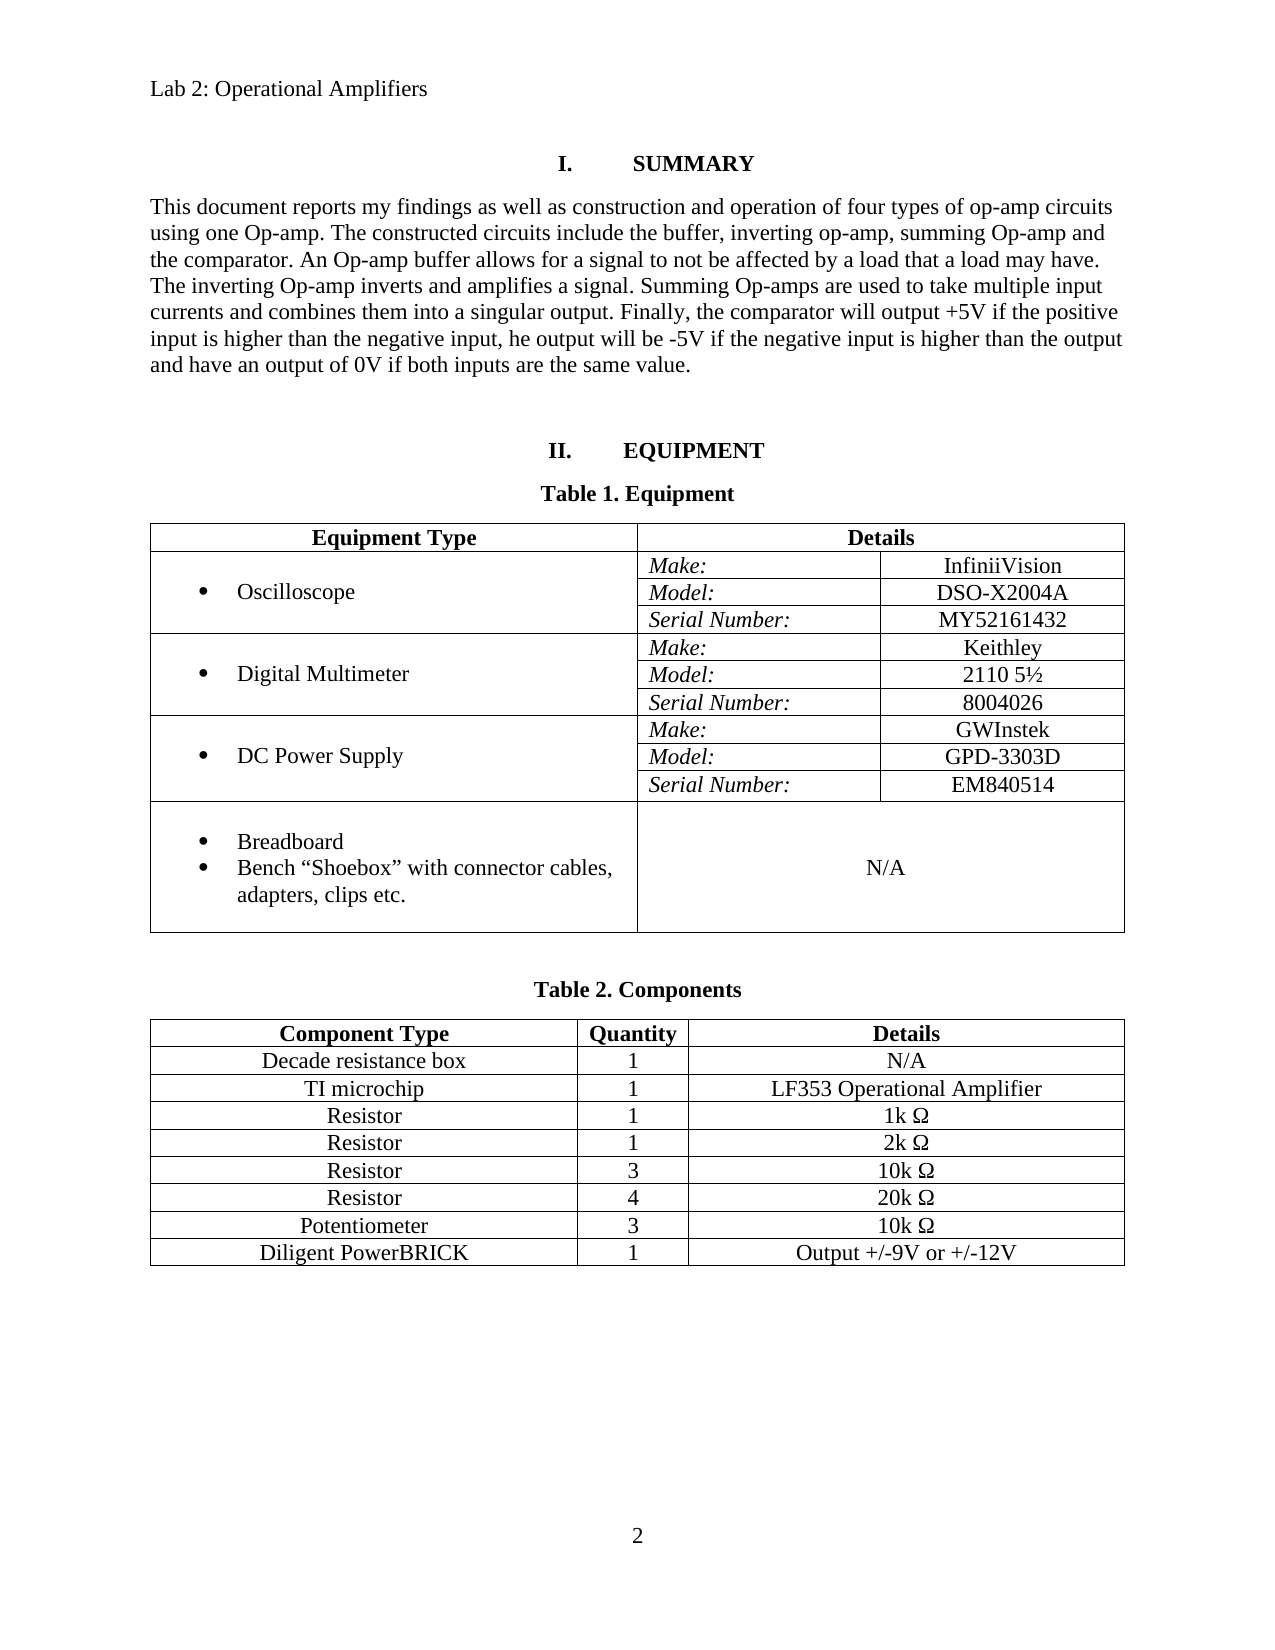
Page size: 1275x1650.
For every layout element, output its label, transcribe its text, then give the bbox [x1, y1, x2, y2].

table_cell Resistor [151, 1102, 577, 1128]
table_cell InfiniiVision [881, 552, 1124, 578]
table_cell Make: [638, 634, 880, 660]
table_cell TI microchip [151, 1075, 577, 1101]
table_cell Serial Number: [638, 606, 880, 633]
table_cell 1 [578, 1102, 688, 1128]
table_cell Breadboard Bench “Shoebox” with connector cables, adapters, clips etc. [151, 802, 637, 932]
table_cell Model: [638, 579, 880, 605]
table_cell DC Power Supply [151, 716, 637, 801]
table_cell Model: [638, 744, 880, 770]
table_cell 1 [578, 1130, 688, 1156]
table_cell 1k Ω [689, 1102, 1124, 1128]
table_cell MY52161432 [881, 606, 1124, 633]
table_cell 1 [578, 1047, 688, 1074]
table_cell Output +/-9V or +/-12V [689, 1239, 1124, 1265]
table_cell Make: [638, 552, 880, 578]
text This document reports my findings as well as construction and operation of four types of op-amp circuits using one Op-amp. The constructed circuits include the buffer, inverting op-amp, summing Op-amp and the comparator. An Op-amp buffer allows for a signal to not be affected by a load that a load may have. The inverting Op-amp inverts and amplifies a signal. Summing Op-amps are used to take multiple input currents and combines them into a singular output. Finally, the comparator will output +5V if the positive input is higher than the negative input, he output will be -5V if the negative input is higher than the output and have an output of 0V if both inputs are the same value. [150, 193, 1125, 377]
table_cell 3 [578, 1212, 688, 1238]
list EQUIPMENT [187, 437, 1125, 463]
table_header Equipment Type [151, 524, 637, 551]
table_cell Decade resistance box [151, 1047, 577, 1074]
table_cell EM840514 [881, 771, 1124, 801]
list SUMMARY [187, 150, 1125, 176]
table_cell Digital Multimeter [151, 634, 637, 715]
table_cell N/A [638, 802, 1124, 932]
table_cell Oscilloscope [151, 552, 637, 633]
table_header Quantity [578, 1020, 688, 1046]
table_cell Serial Number: [638, 771, 880, 801]
table_cell Keithley [881, 634, 1124, 660]
table_cell GWInstek [881, 716, 1124, 742]
text Table 1. Equipment [150, 480, 1125, 507]
table_cell 2k Ω [689, 1130, 1124, 1156]
table_header Details [689, 1020, 1124, 1046]
table_cell Resistor [151, 1130, 577, 1156]
table_cell Make: [638, 716, 880, 742]
table_cell GPD-3303D [881, 744, 1124, 770]
table_cell 8004026 [881, 689, 1124, 715]
table_cell Potentiometer [151, 1212, 577, 1238]
table_cell 10k Ω [689, 1157, 1124, 1183]
table_cell Resistor [151, 1157, 577, 1183]
table_cell 1 [578, 1075, 688, 1101]
table_cell 1 [578, 1239, 688, 1265]
table_cell 3 [578, 1157, 688, 1183]
table_cell Diligent PowerBRICK [151, 1239, 577, 1265]
table_header Component Type [151, 1020, 577, 1046]
table_cell Serial Number: [638, 689, 880, 715]
table_cell LF353 Operational Amplifier [689, 1075, 1124, 1101]
table_cell DSO-X2004A [881, 579, 1124, 605]
table_cell 2110 5½ [881, 661, 1124, 688]
table_cell 20k Ω [689, 1184, 1124, 1211]
table_cell 4 [578, 1184, 688, 1211]
table_cell Model: [638, 661, 880, 688]
table_header Details [638, 524, 1124, 551]
table_cell 10k Ω [689, 1212, 1124, 1238]
text Table 2. Components [150, 976, 1125, 1002]
table_cell N/A [689, 1047, 1124, 1074]
table_cell Resistor [151, 1184, 577, 1211]
